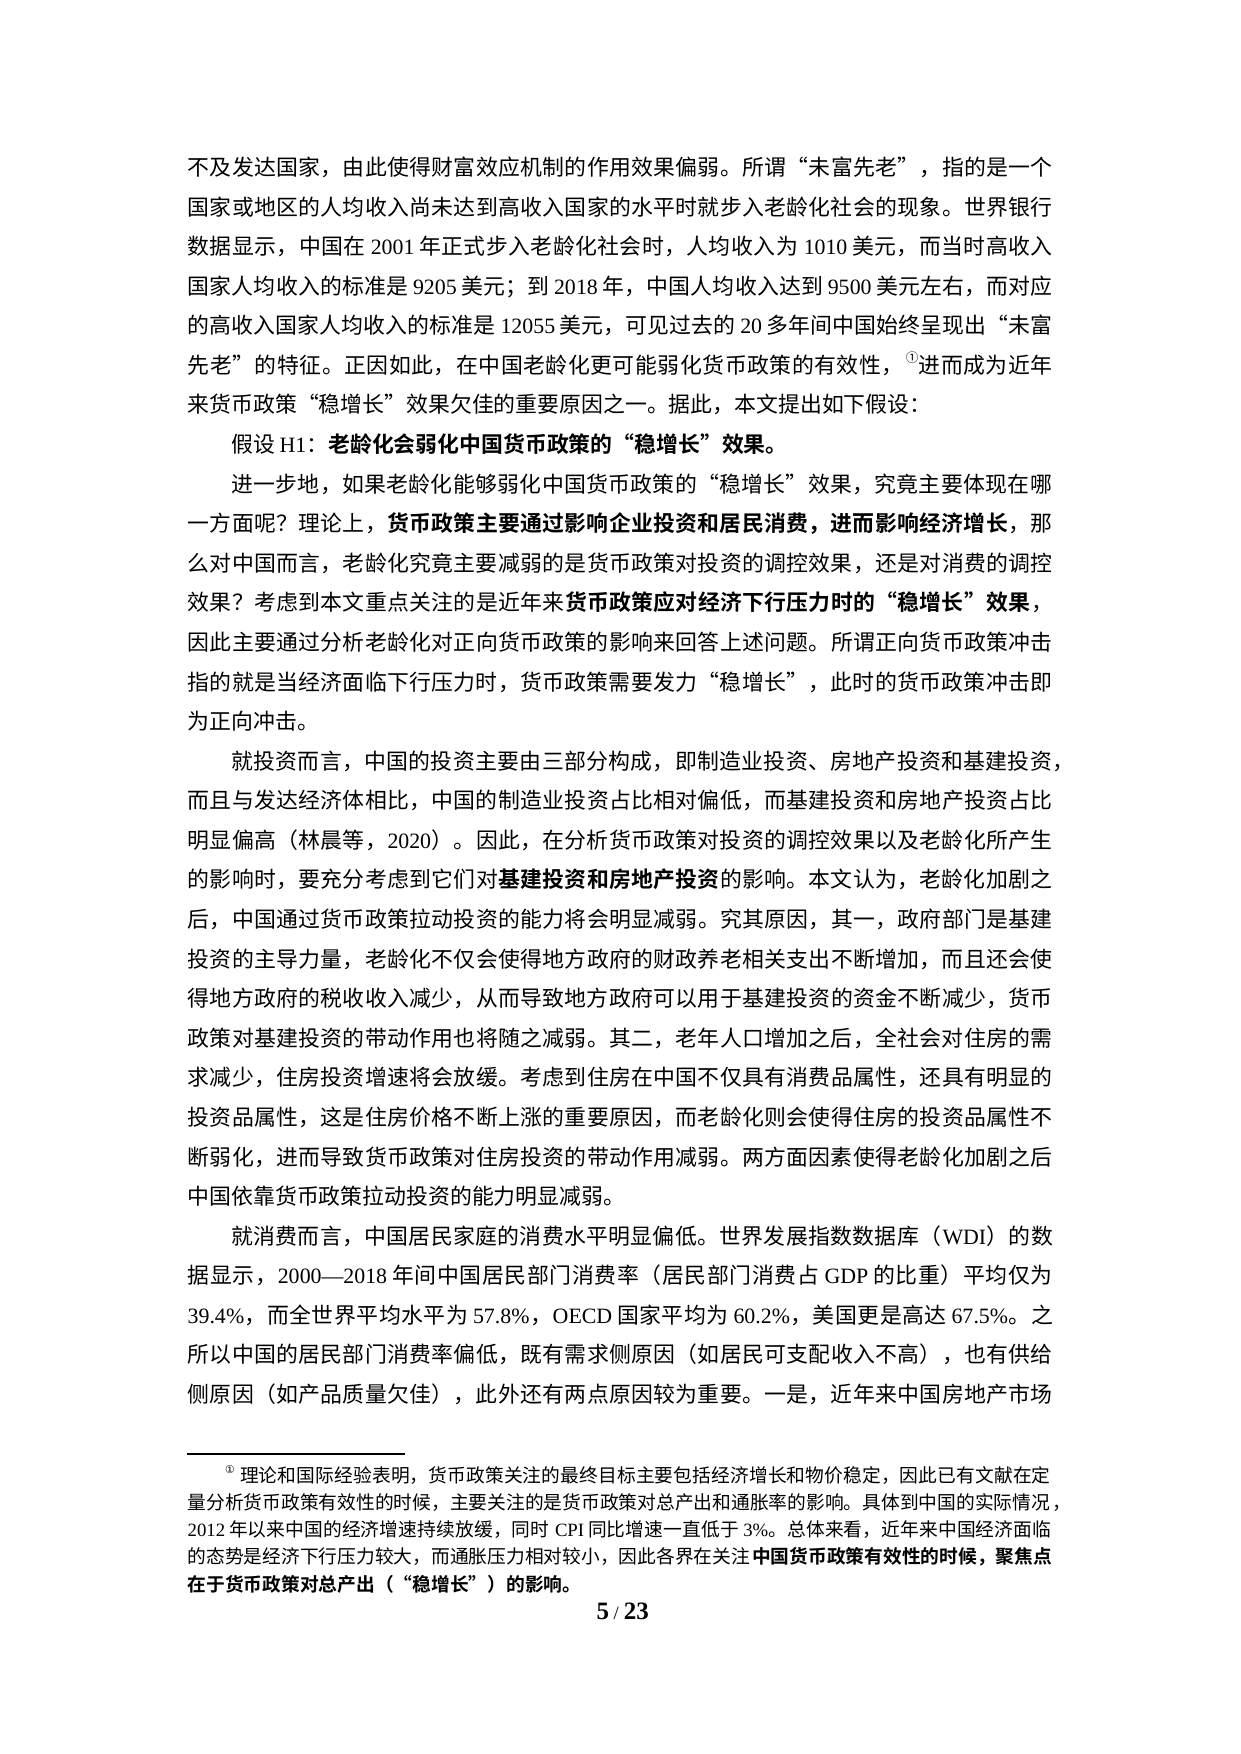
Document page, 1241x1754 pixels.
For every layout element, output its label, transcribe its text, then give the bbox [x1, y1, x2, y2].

text 就投资而言，中国的投资主要由三部分构成，即制造业投资、房地产投资和基建投资，而且与发达经济体相比，中国的制造业投资占比相对偏低，而基建投资和房地产投资占比明显偏高（林晨等，2020）。因此，在分析货币政策对投资的调控效果以及老龄化所产生的影响时，要充分考虑到它们对基建投资和房地产投资的影响。本文认为，老龄化加剧之后，中国通过货币政策拉动投资的能力将会明显减弱。究其原因，其一，政府部门是基建投资的主导力量，老龄化不仅会使得地方政府的财政养老相关支出不断增加，而且还会使得地方政府的税收收入减少，从而导致地方政府可以用于基建投资的资金不断减少，货币政策对基建投资的带动作用也将随之减弱。其二，老年人口增加之后，全社会对住房的需求减少，住房投资增速将会放缓。考虑到住房在中国不仅具有消费品属性，还具有明显的投资品属性，这是住房价格不断上涨的重要原因，而老龄化则会使得住房的投资品属性不断弱化，进而导致货币政策对住房投资的带动作用减弱。两方面因素使得老龄化加剧之后，中国依靠货币政策拉动投资的能力明显减弱。 [187, 744, 1053, 1211]
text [187, 1219, 1053, 1409]
text 假设H1：老龄化会弱化中国货币政策的“稳增长”效果。 [187, 427, 1053, 459]
text 进一步地，如果老龄化能够弱化中国货币政策的“稳增长”效果，究竟主要体现在哪一方面呢？理论上，货币政策主要通过影响企业投资和居民消费，进而影响经济增长，那么对中国而言，老龄化究竟主要减弱的是货币政策对投资的调控效果，还是对消费的调控效果？考虑到本文重点关注的是近年来货币政策应对经济下行压力时的“稳增长”效果，因此主要通过分析老龄化对正向货币政策的影响来回答上述问题。所谓正向货币政策冲击，指的就是当经济面临下行压力时，货币政策需要发力“稳增长”，此时的货币政策冲击即为正向冲击。 [187, 467, 1053, 736]
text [187, 150, 1053, 419]
